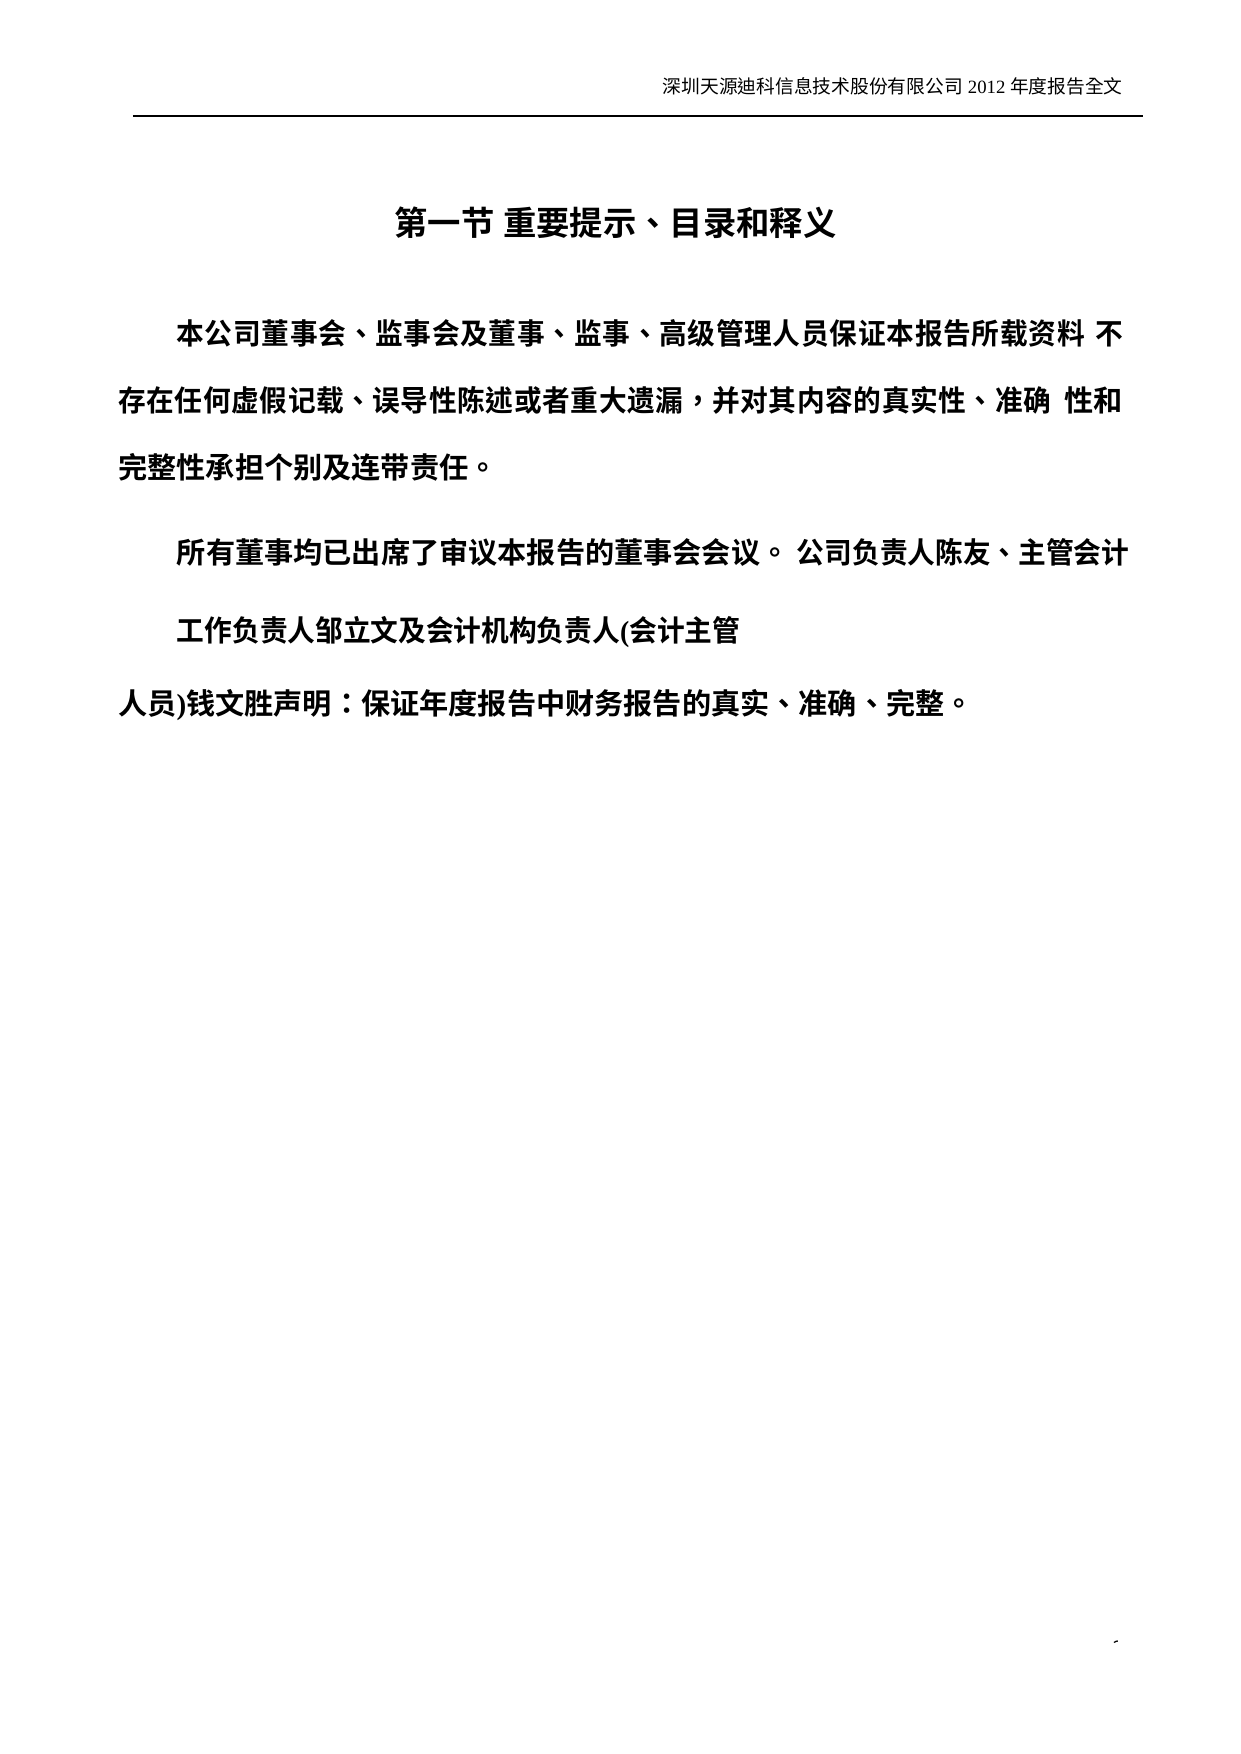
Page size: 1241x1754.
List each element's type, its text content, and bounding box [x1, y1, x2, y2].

text 人员)钱文胜声明：保证年度报告中财务报告的真实、准确、完整。 [118, 687, 1138, 721]
text 本公司董事会、监事会及董事、监事、高级管理人员保证本报告所载资料 不存在任何虚假记载、误导性陈述或者重大遗漏，并对其内容的真实性、准确 性和完整性承担个别及连带责任。 [118, 313, 1123, 487]
text 所有董事均已出席了审议本报告的董事会会议。 公司负责人陈友、主管会计工作负责人邹立文及会计机构负责人(会计主管 [177, 532, 1138, 649]
subtitle 第一节 重要提示、目录和释义 [394, 200, 1138, 246]
